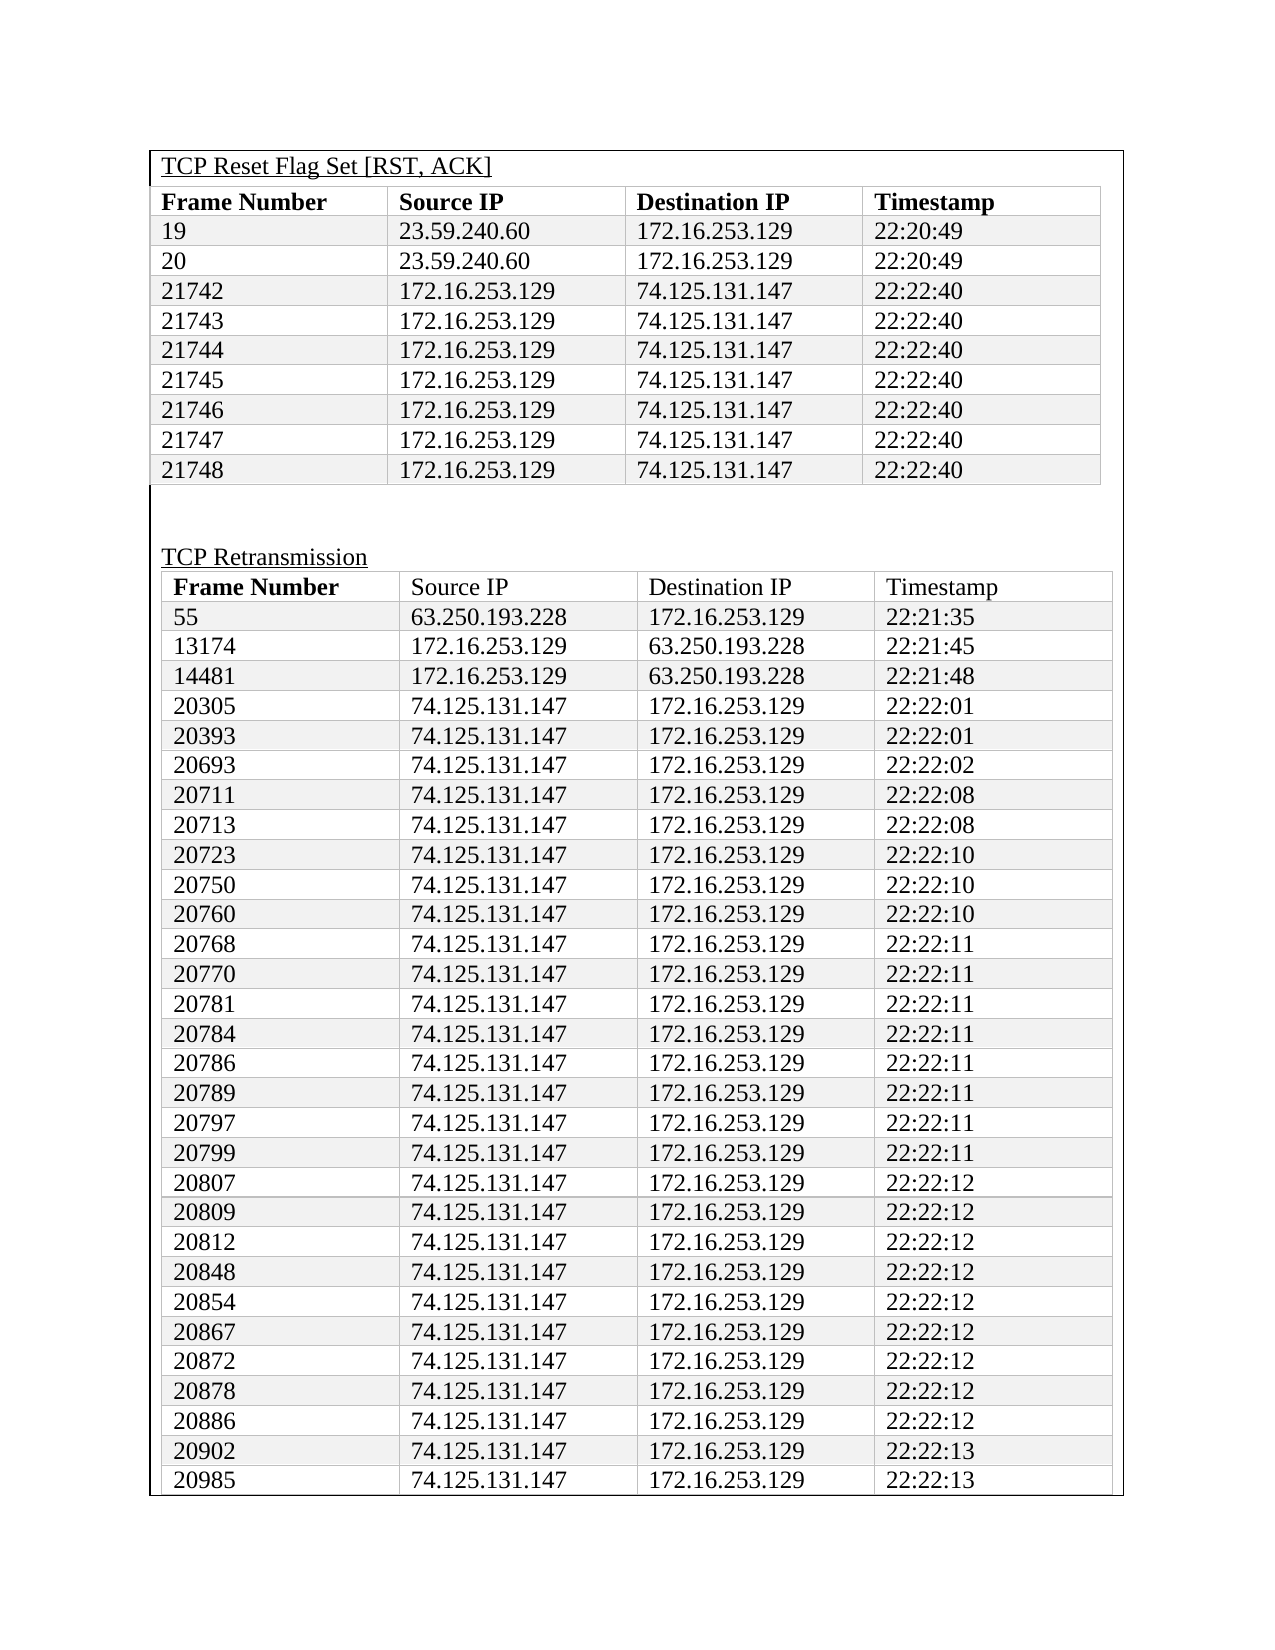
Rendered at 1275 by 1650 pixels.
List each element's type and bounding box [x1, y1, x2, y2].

table_cell [151, 151, 1123, 1495]
